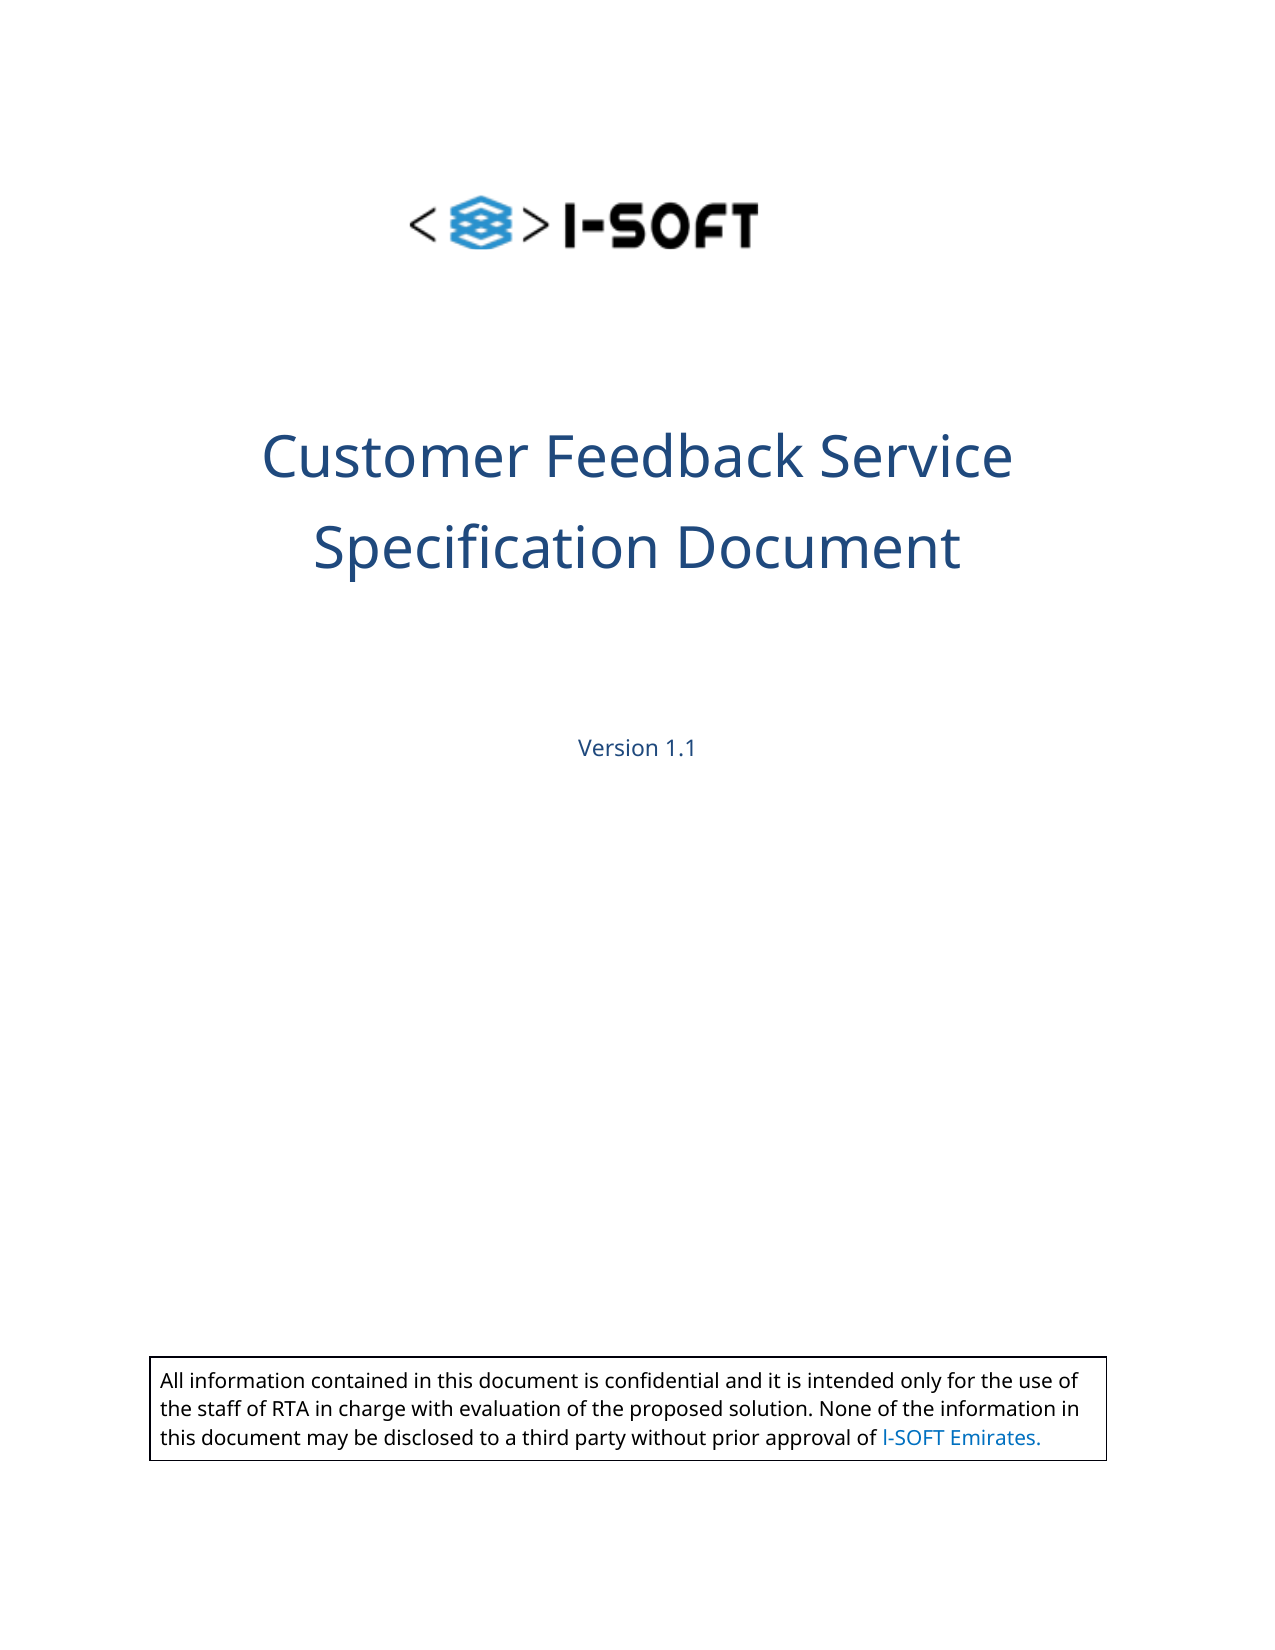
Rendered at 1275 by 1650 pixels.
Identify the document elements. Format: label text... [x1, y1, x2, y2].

table_header All information contained in this document is confidential and it is intended only for the use of the staff of RTA in charge with evaluation of the proposed solution. None of the information in this document may be disclosed to a third party without prior approval of l-SOFT Emirates. [151, 1358, 1106, 1459]
text Version 1.1 [150, 732, 1125, 763]
picture [399, 192, 771, 248]
text Customer Feedback Service Specification Document [150, 415, 1125, 586]
